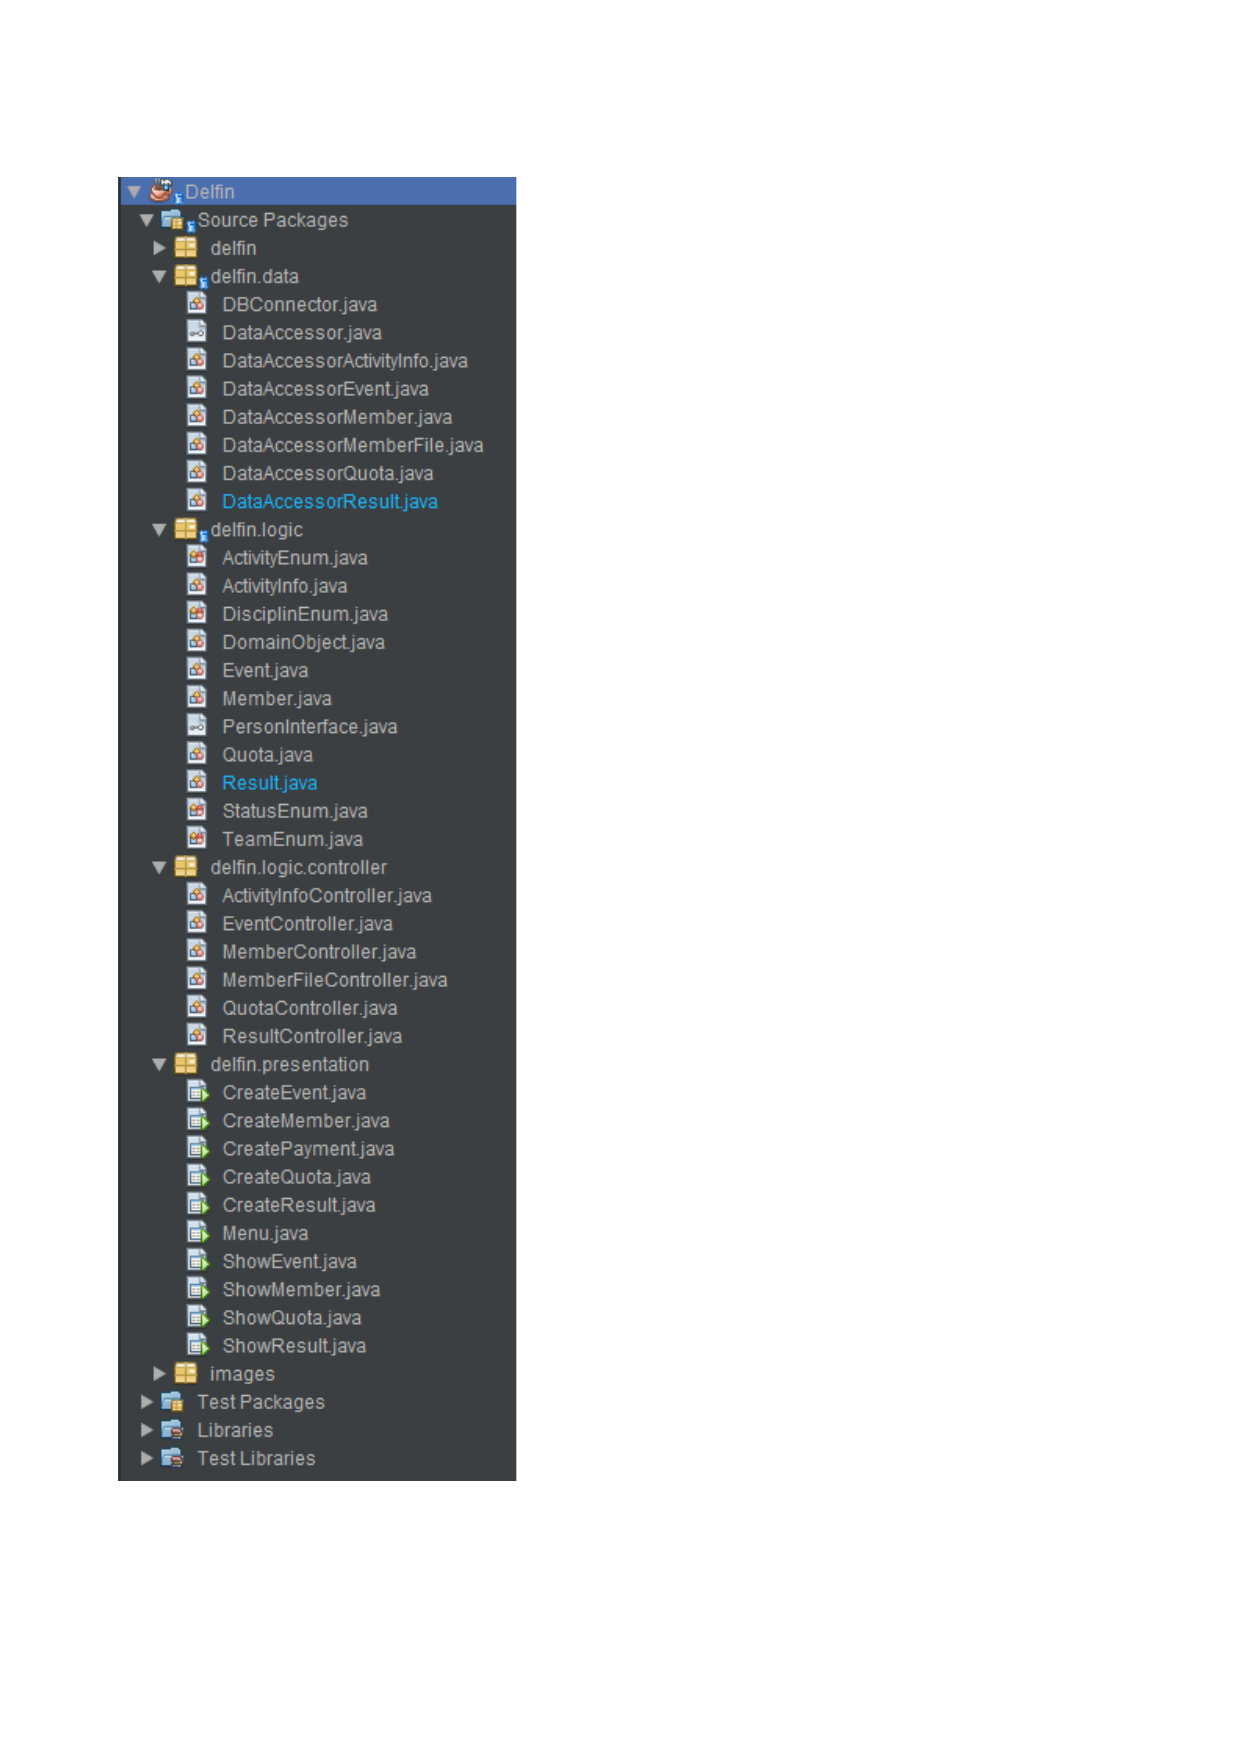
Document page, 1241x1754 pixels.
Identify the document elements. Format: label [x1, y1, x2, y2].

picture [118, 177, 517, 1481]
